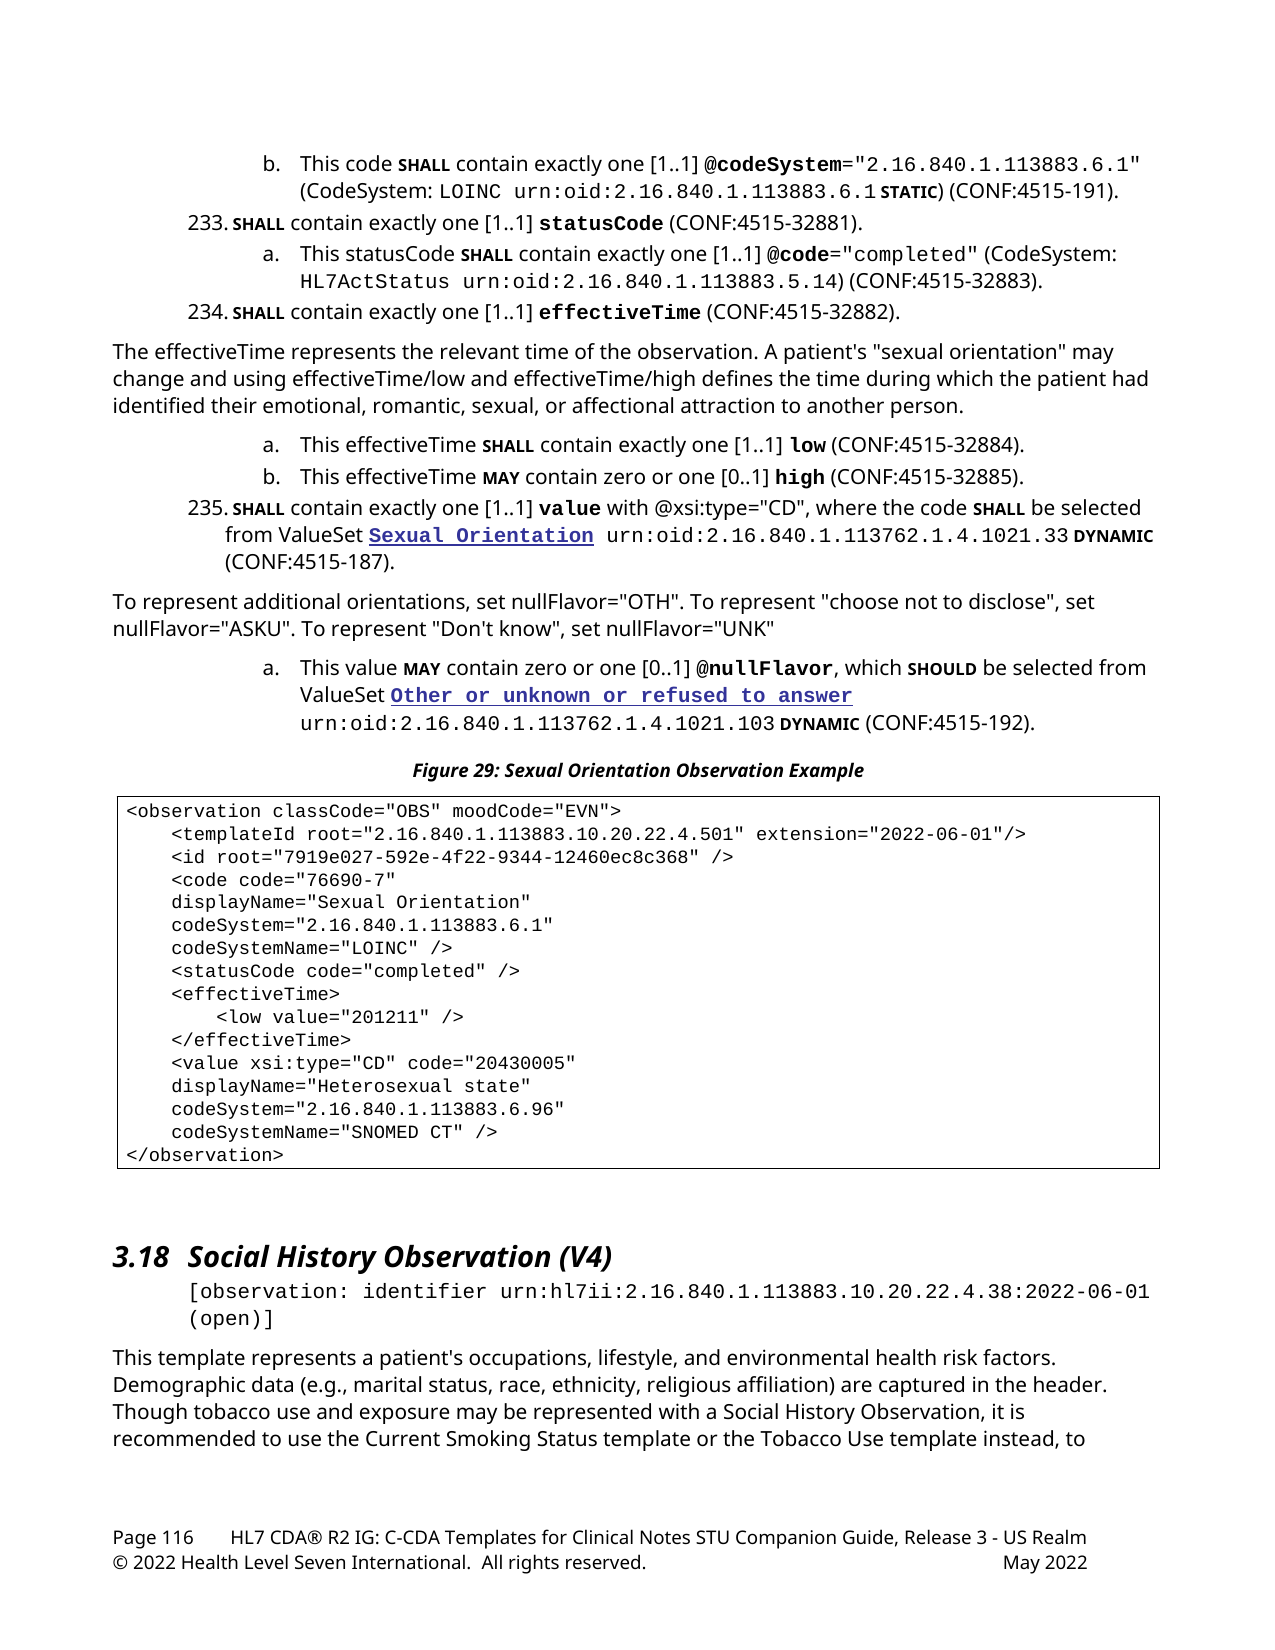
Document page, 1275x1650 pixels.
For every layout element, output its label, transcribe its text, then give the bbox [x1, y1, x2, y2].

text displayName="Heterosexual state" [118, 1071, 1159, 1094]
list This effectiveTime MAY contain zero or one [0..1] high (CONF:4515-32885). [262, 462, 1162, 489]
text <observation classCode="OBS" moodCode="EVN"> [118, 797, 1159, 819]
text <effectiveTime> [118, 979, 1159, 1002]
text <statusCode code="completed" /> [118, 956, 1159, 979]
text </effectiveTime> [118, 1025, 1159, 1048]
list This value MAY contain zero or one [0..1] @nullFlavor, which SHOULD be selected from ValueSet Other or unknown or refused to answer urn:oid:2.16.840.1.113762.1.4.1021.103 DYNAMIC (CONF:4515-192). [262, 654, 1162, 735]
list SHALL contain exactly one [1..1] value with @xsi:type="CD", where the code SHALL be selected from ValueSet Sexual Orientation urn:oid:2.16.840.1.113762.1.4.1021.33 DYNAMIC (CONF:4515-187). [187, 494, 1162, 575]
text To represent additional orientations, set nullFlavor="OTH". To represent "choose not to disclose", set nullFlavor="ASKU". To represent "Don't know", set nullFlavor="UNK" [112, 587, 1162, 642]
text codeSystemName="SNOMED CT" /> [118, 1117, 1159, 1139]
text <code code="76690-7" [118, 864, 1159, 887]
text <templateId root="2.16.840.1.113883.10.20.22.4.501" extension="2022-06-01"/> [118, 819, 1159, 842]
list This effectiveTime SHALL contain exactly one [1..1] low (CONF:4515-32884). [262, 431, 1162, 458]
text codeSystem="2.16.840.1.113883.6.1" [118, 910, 1159, 933]
text codeSystemName="LOINC" /> [118, 933, 1159, 956]
text <value xsi:type="CD" code="20430005" [118, 1048, 1159, 1071]
list SHALL contain exactly one [1..1] statusCode (CONF:4515-32881). [187, 208, 1162, 235]
list This statusCode SHALL contain exactly one [1..1] @code="completed" (CodeSystem: HL7ActStatus urn:oid:2.16.840.1.113883.5.14) (CONF:4515-32883). [262, 239, 1162, 294]
list SHALL contain exactly one [1..1] effectiveTime (CONF:4515-32882). [187, 298, 1162, 325]
text codeSystem="2.16.840.1.113883.6.96" [118, 1094, 1159, 1117]
text Figure 29: Sexual Orientation Observation Example [126, 756, 1151, 783]
text <low value="201211" /> [118, 1002, 1159, 1025]
text The effectiveTime represents the relevant time of the observation. A patient's "sexual orientation" may change and using effectiveTime/low and effectiveTime/high defines the time during which the patient had identified their emotional, romantic, sexual, or affectional attraction to another person. [112, 337, 1162, 419]
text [112, 1344, 1162, 1452]
text <id root="7919e027-592e-4f22-9344-12460ec8c368" /> [118, 842, 1159, 864]
text displayName="Sexual Orientation" [118, 887, 1159, 910]
subtitle Social History Observation (V4) [112, 1246, 1162, 1273]
list This code SHALL contain exactly one [1..1] @codeSystem="2.16.840.1.113883.6.1" (CodeSystem: LOINC urn:oid:2.16.840.1.113883.6.1 STATIC) (CONF:4515-191). [262, 150, 1162, 204]
text [observation: identifier urn:hl7ii:2.16.840.1.113883.10.20.22.4.38:2022-06-01 (open)] [187, 1277, 1162, 1331]
text </observation> [118, 1139, 1159, 1168]
